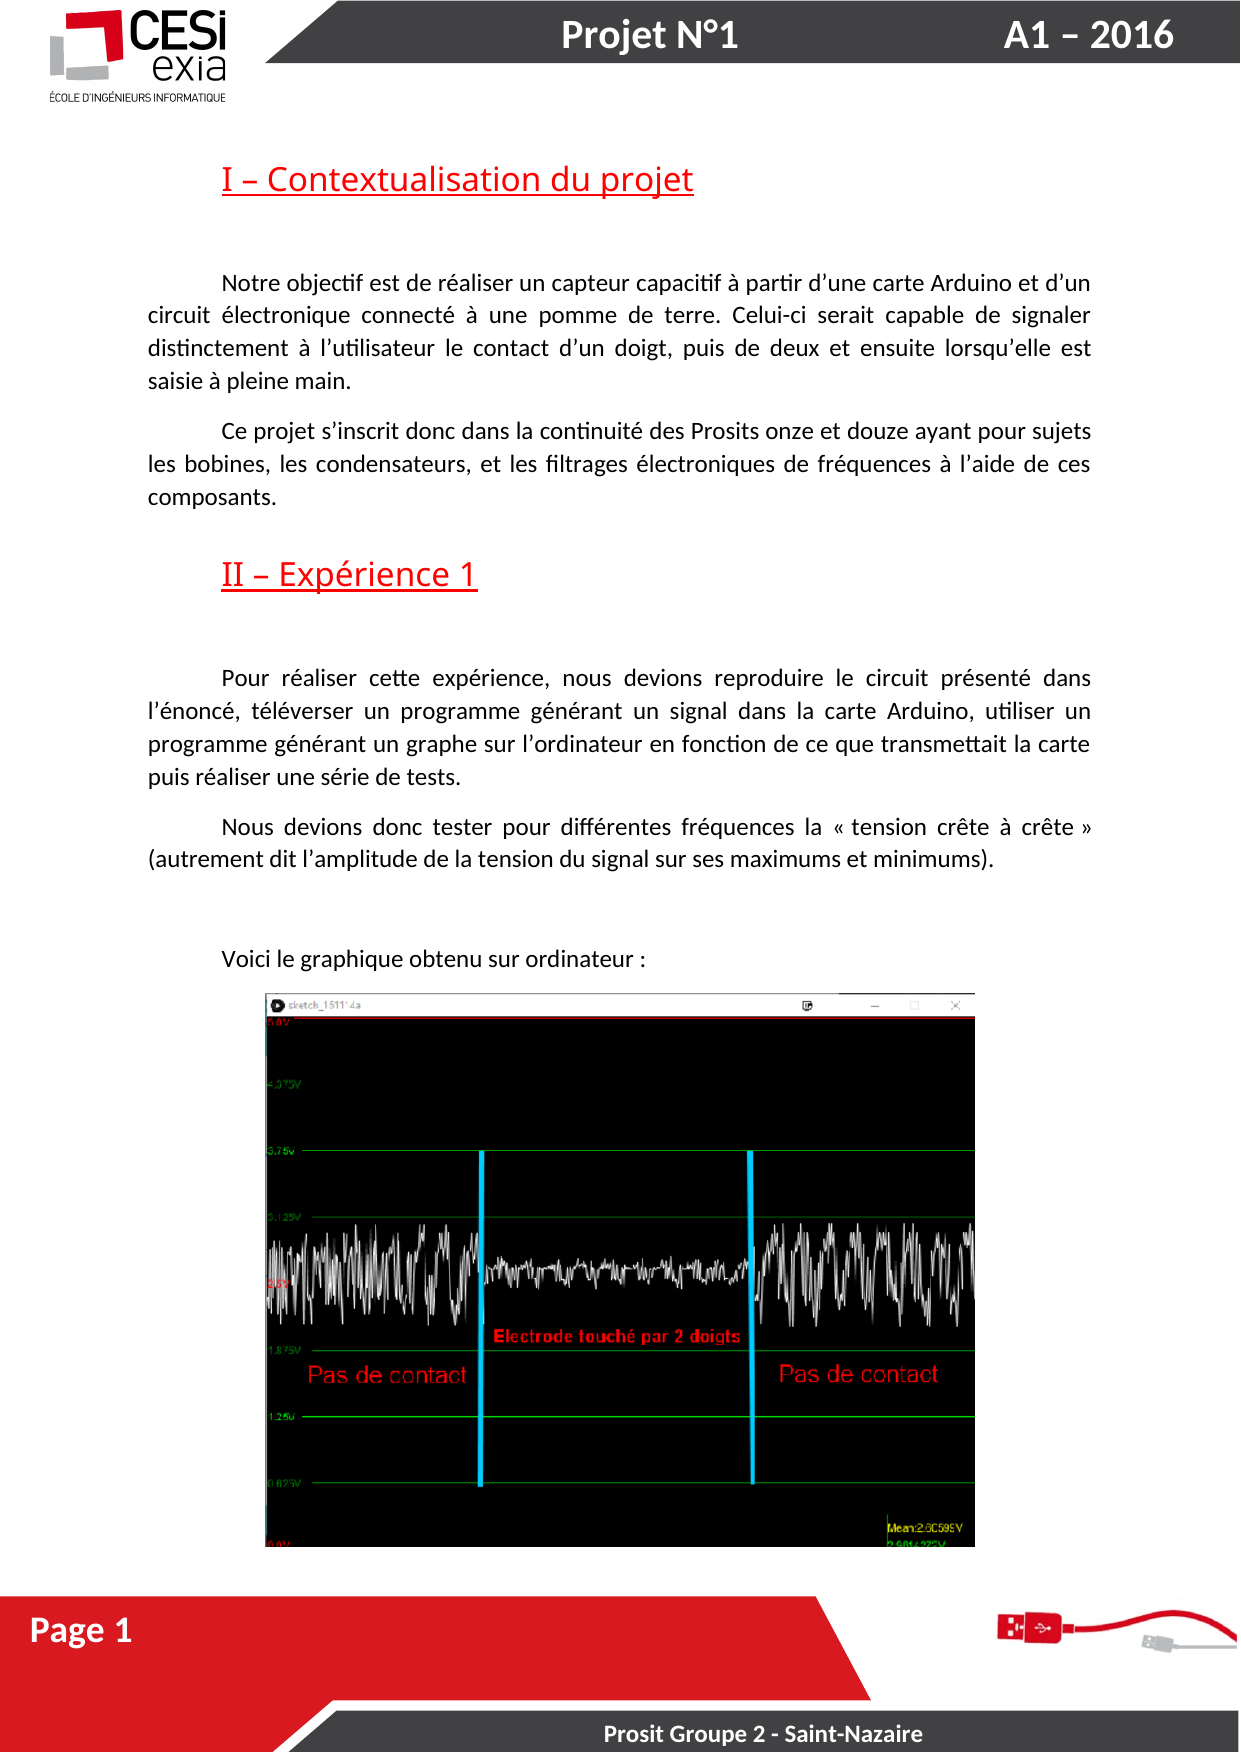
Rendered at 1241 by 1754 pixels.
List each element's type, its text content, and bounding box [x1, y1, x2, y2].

picture [50, 10, 226, 102]
subtitle II – Expérience 1 [221, 551, 1092, 597]
text Voici le graphique obtenu sur ordinateur : [148, 943, 1092, 973]
text Nous devions donc tester pour différentes fréquences la « tension crête à crête » (autrement dit l’amplitude de la tension du signal sur ses maximums et minimums). [148, 811, 1092, 874]
text Notre objectif est de réaliser un capteur capacitif à partir d’une carte Arduino et d’un circuit électronique connecté à une pomme de terre. Celui-ci serait capable de signaler distinctement à l’utilisateur le contact d’un doigt, puis de deux et ensuite lorsqu’elle est saisie à pleine main. [148, 267, 1092, 396]
text Ce projet s’inscrit donc dans la continuité des Prosits onze et douze ayant pour sujets les bobines, les condensateurs, et les filtrages électroniques de fréquences à l’aide de ces composants. [148, 415, 1092, 511]
subtitle I – Contextualisation du projet [221, 156, 1092, 201]
picture [990, 1598, 1241, 1656]
picture [265, 993, 975, 1547]
text Pour réaliser cette expérience, nous devions reproduire le circuit présenté dans l’énoncé, téléverser un programme générant un signal dans la carte Arduino, utiliser un programme générant un graphe sur l’ordinateur en fonction de ce que transmettait la carte puis réaliser une série de tests. [148, 662, 1092, 792]
